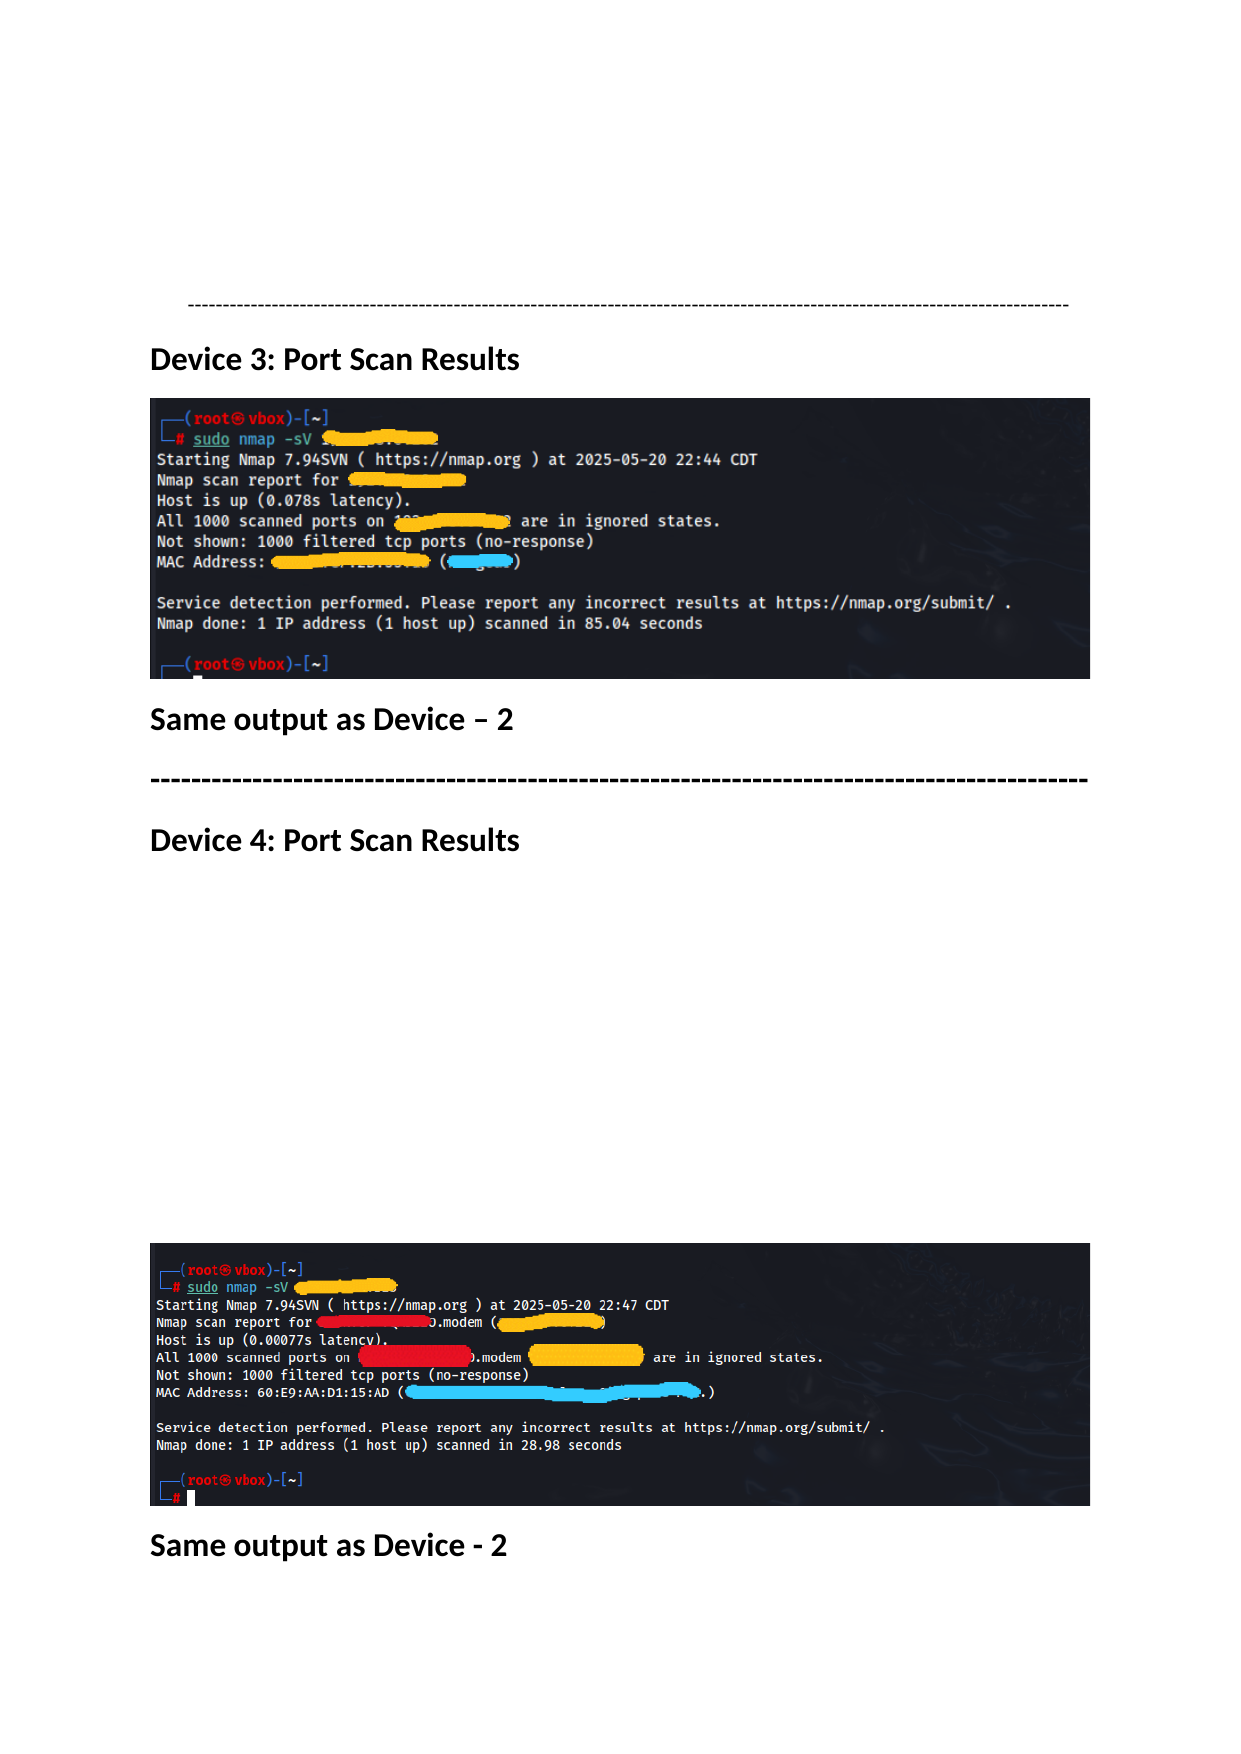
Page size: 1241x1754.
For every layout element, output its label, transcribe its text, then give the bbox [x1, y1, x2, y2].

picture [150, 398, 1091, 679]
text Same output as Device - 2 [150, 1524, 1090, 1565]
text Device 4: Port Scan Results [150, 819, 1090, 860]
text Device 3: Port Scan Results [150, 337, 1090, 378]
text Same output as Device – 2 [150, 698, 1090, 738]
text -------------------------------------------------------------------------------------------- [150, 758, 1090, 799]
text ------------------------------------------------------------------------------------------------------------------------------ [187, 291, 1090, 319]
picture [150, 1243, 1091, 1506]
